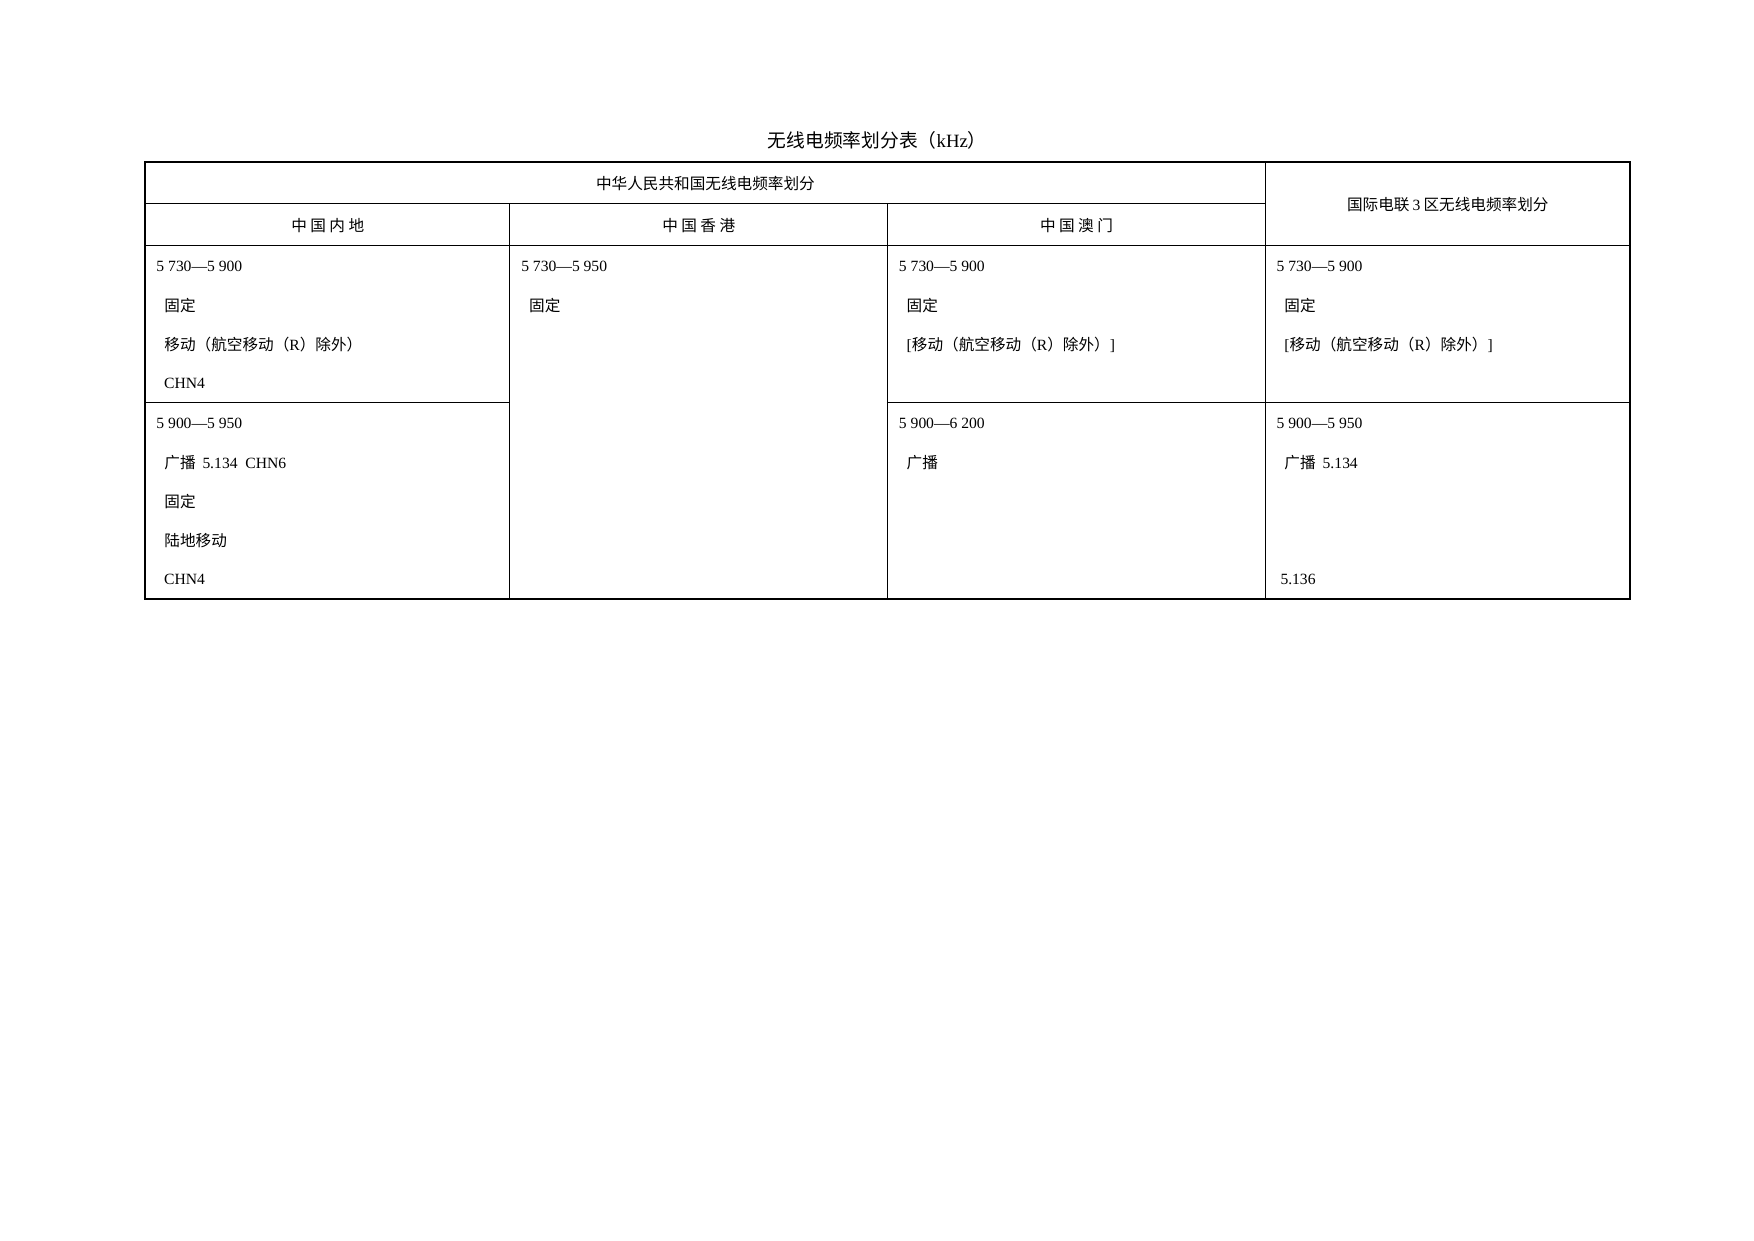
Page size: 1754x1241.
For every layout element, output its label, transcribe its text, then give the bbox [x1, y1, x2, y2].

table_cell 5 900—6 200 广播 [888, 403, 1265, 598]
table_cell 中 国 澳 门 [888, 204, 1265, 245]
table_cell 5 900—5 950 广播 5.134 CHN6 固定 陆地移动 CHN4 [146, 403, 509, 598]
text 无线电频率划分表（kHz） [133, 123, 1621, 155]
table_cell 中 国 内 地 [146, 204, 509, 245]
table_cell 5 900—5 950 广播 5.134 5.136 [1266, 403, 1629, 598]
table_cell 5 730—5 900 固定 移动（航空移动（R）除外） CHN4 [146, 246, 509, 402]
table_header 中华人民共和国无线电频率划分 [146, 163, 1265, 203]
table_cell 5 730—5 950 固定 [510, 246, 887, 598]
table_cell 中 国 香 港 [510, 204, 887, 245]
table_cell 5 730—5 900 固定 [移动（航空移动（R）除外）] [1266, 246, 1629, 402]
table_header 国际电联3区无线电频率划分 [1266, 163, 1629, 245]
table_cell 5 730—5 900 固定 [移动（航空移动（R）除外）] [888, 246, 1265, 402]
